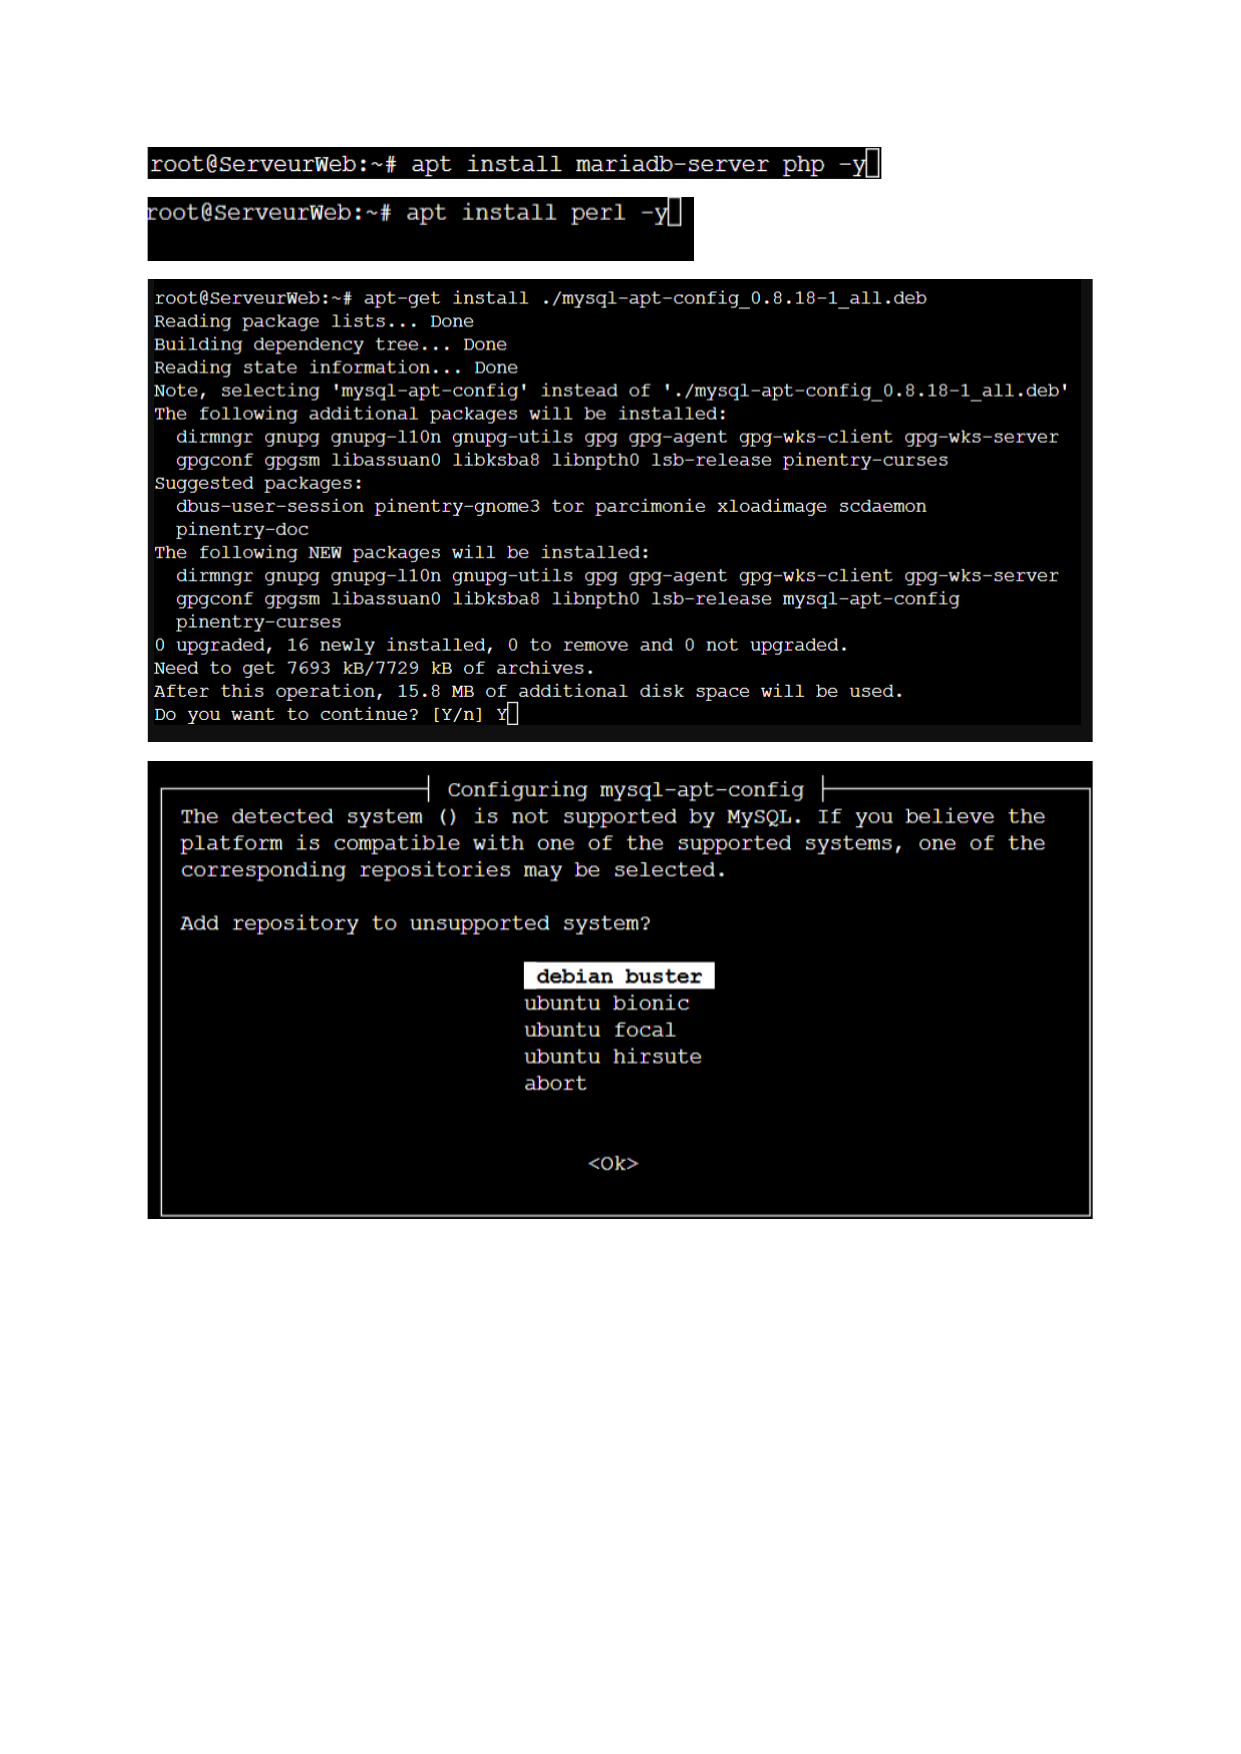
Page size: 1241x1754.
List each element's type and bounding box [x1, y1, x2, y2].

picture [147, 147, 882, 179]
picture [147, 197, 694, 261]
picture [147, 279, 1093, 742]
picture [147, 761, 1093, 1219]
